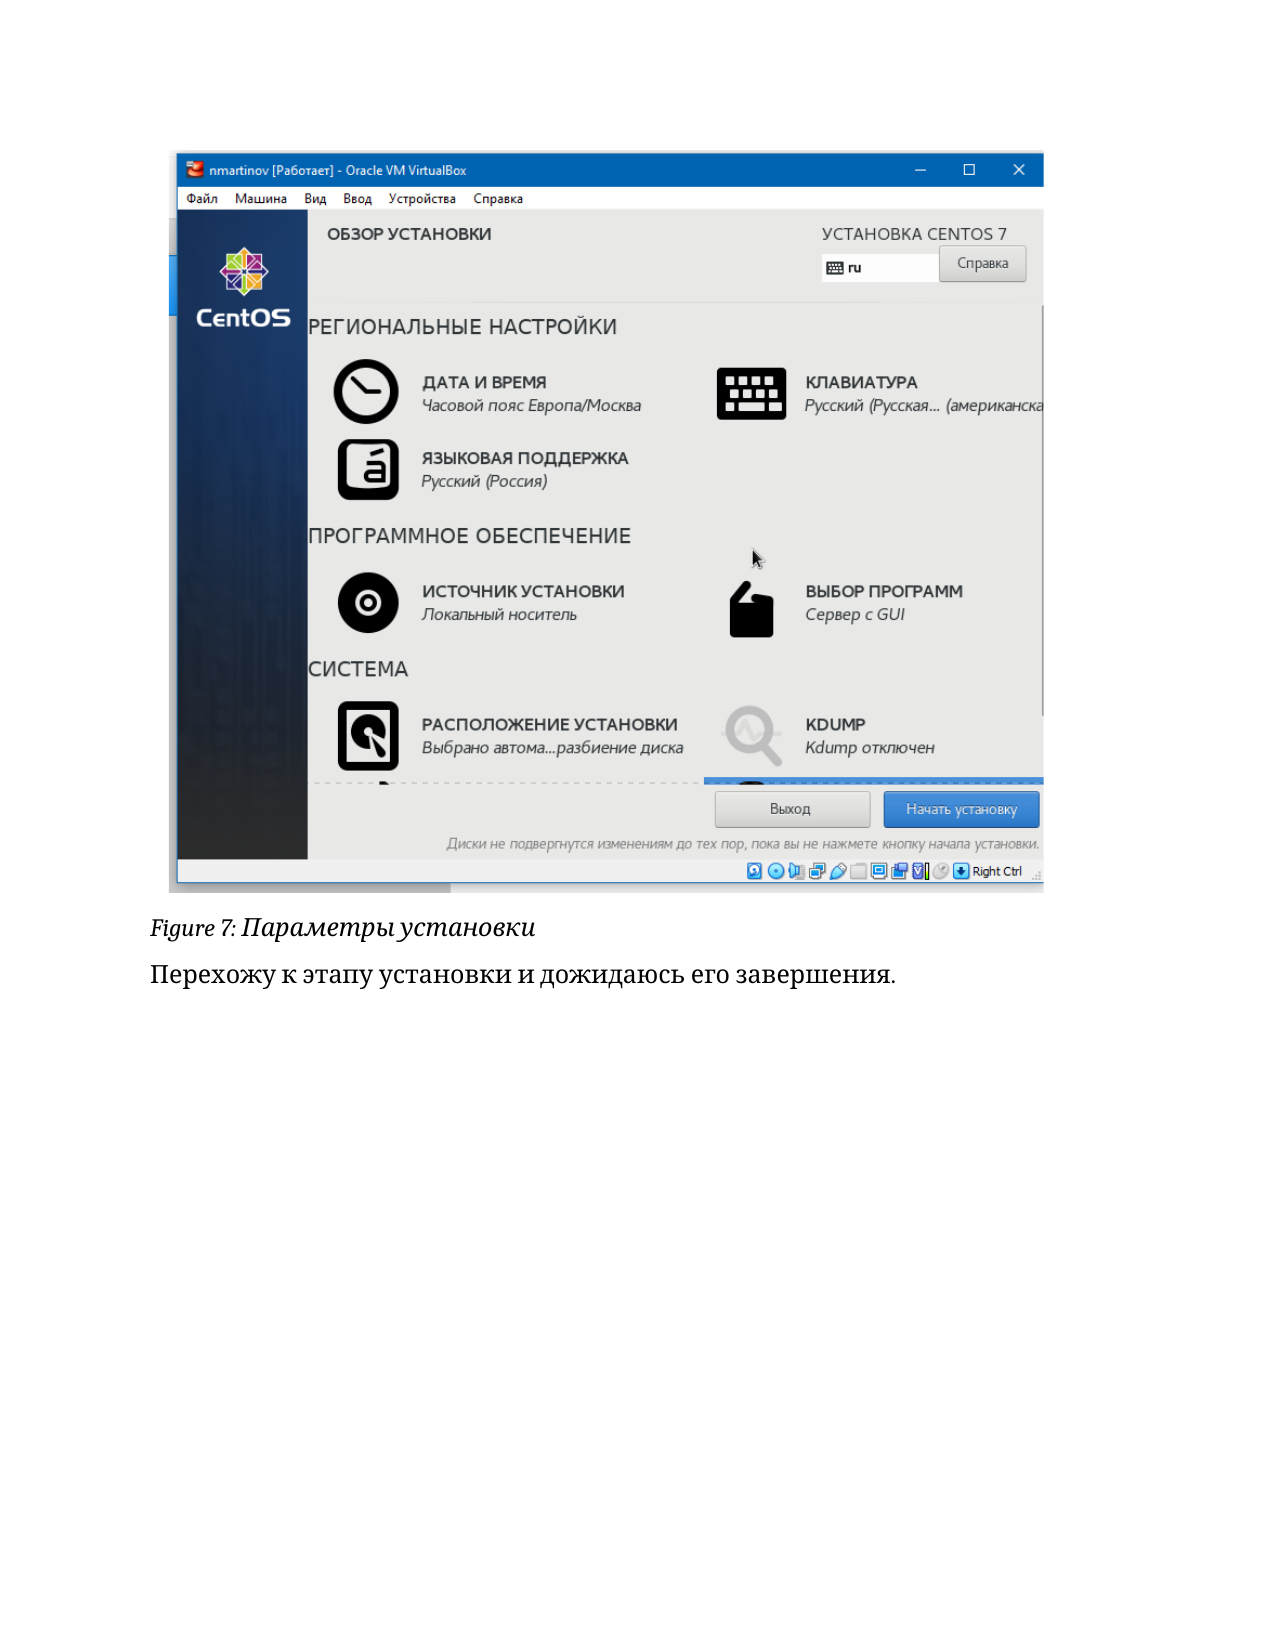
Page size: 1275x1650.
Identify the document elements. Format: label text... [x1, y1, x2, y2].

text Перехожу к этапу установки и дожидаюсь его завершения. [150, 961, 1125, 990]
picture [168, 150, 1044, 893]
text Figure 7: Параметры установки [150, 914, 1125, 943]
